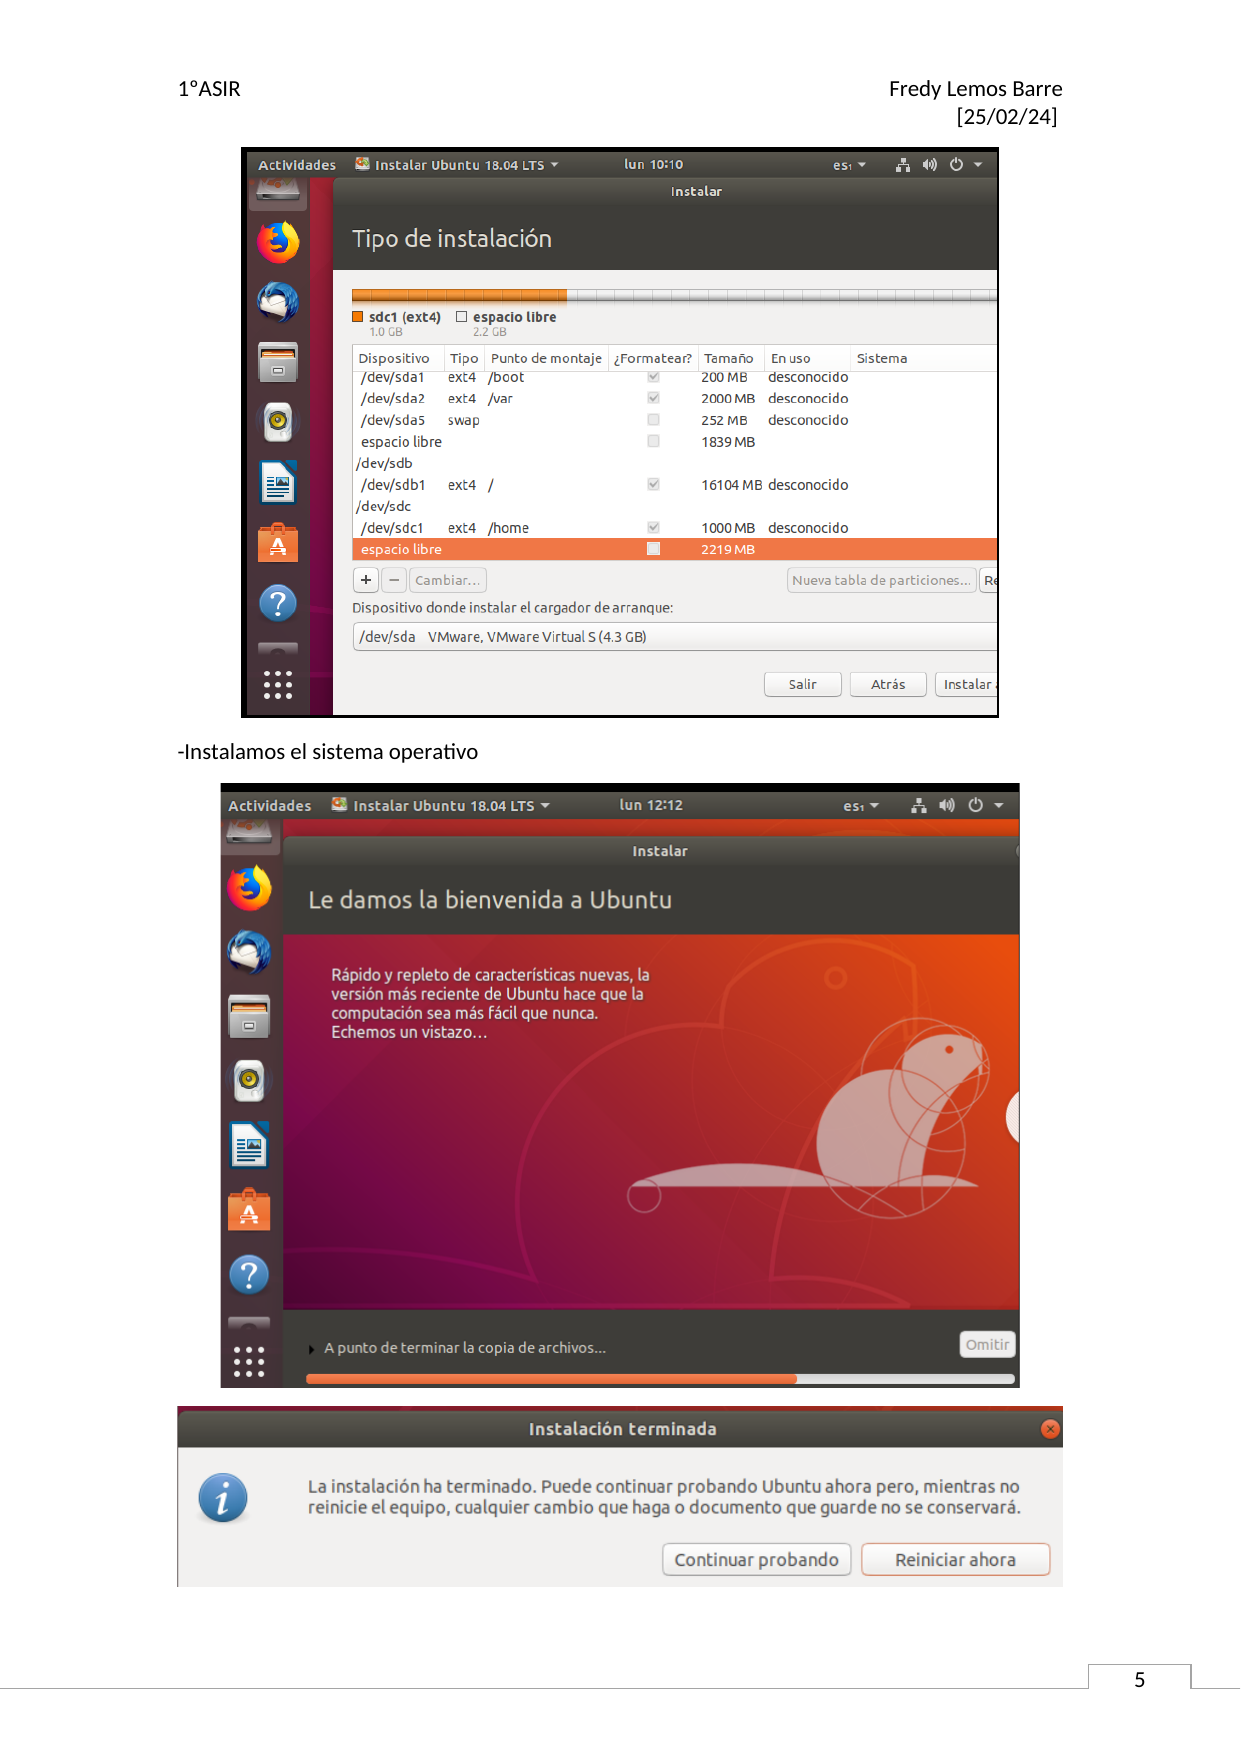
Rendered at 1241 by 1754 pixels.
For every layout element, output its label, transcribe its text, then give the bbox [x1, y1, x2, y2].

picture [220, 783, 1020, 1388]
picture [177, 1406, 1063, 1587]
picture [241, 147, 999, 718]
text -Instalamos el sistema operativo [177, 737, 1063, 765]
